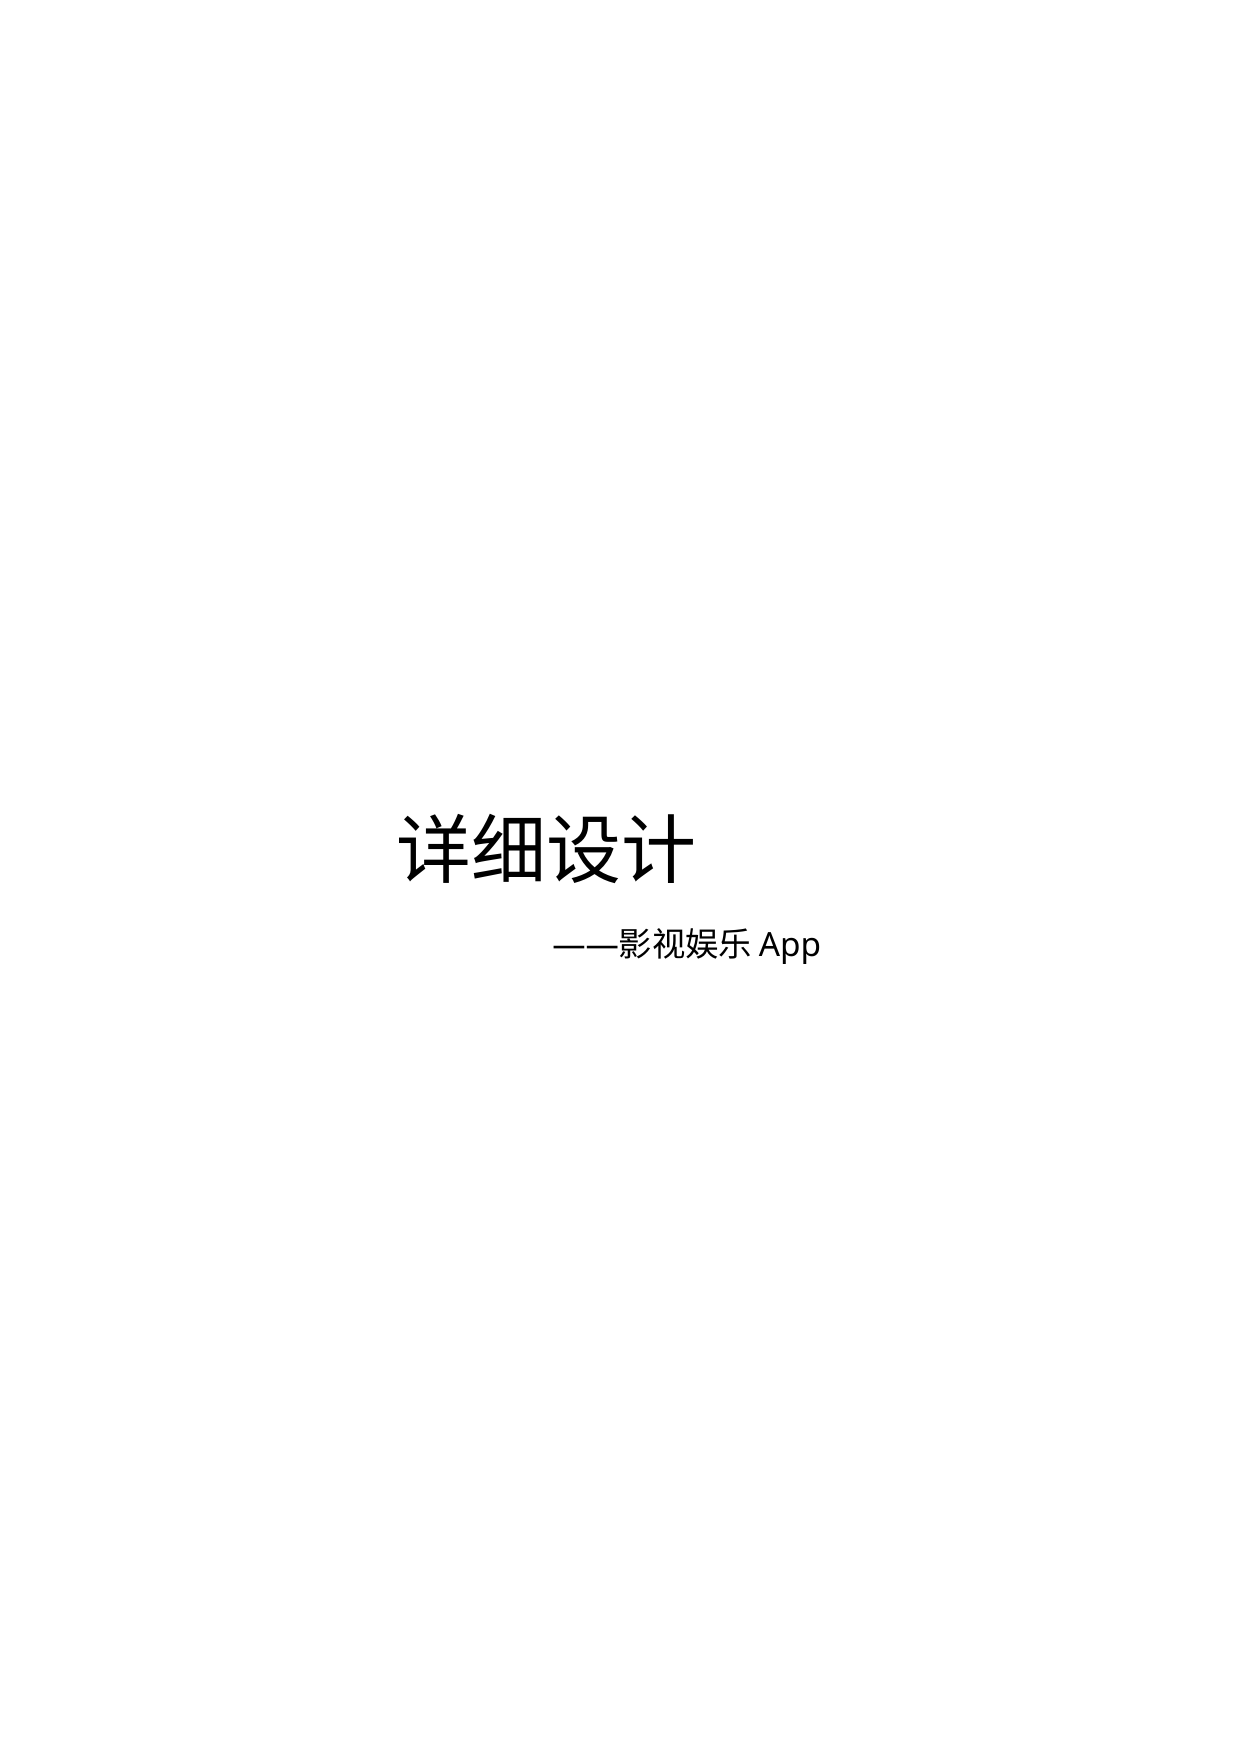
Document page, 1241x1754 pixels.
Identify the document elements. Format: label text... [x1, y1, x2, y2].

text 详细设计 [187, 779, 1053, 909]
text ——影视娱乐App [187, 909, 1053, 974]
